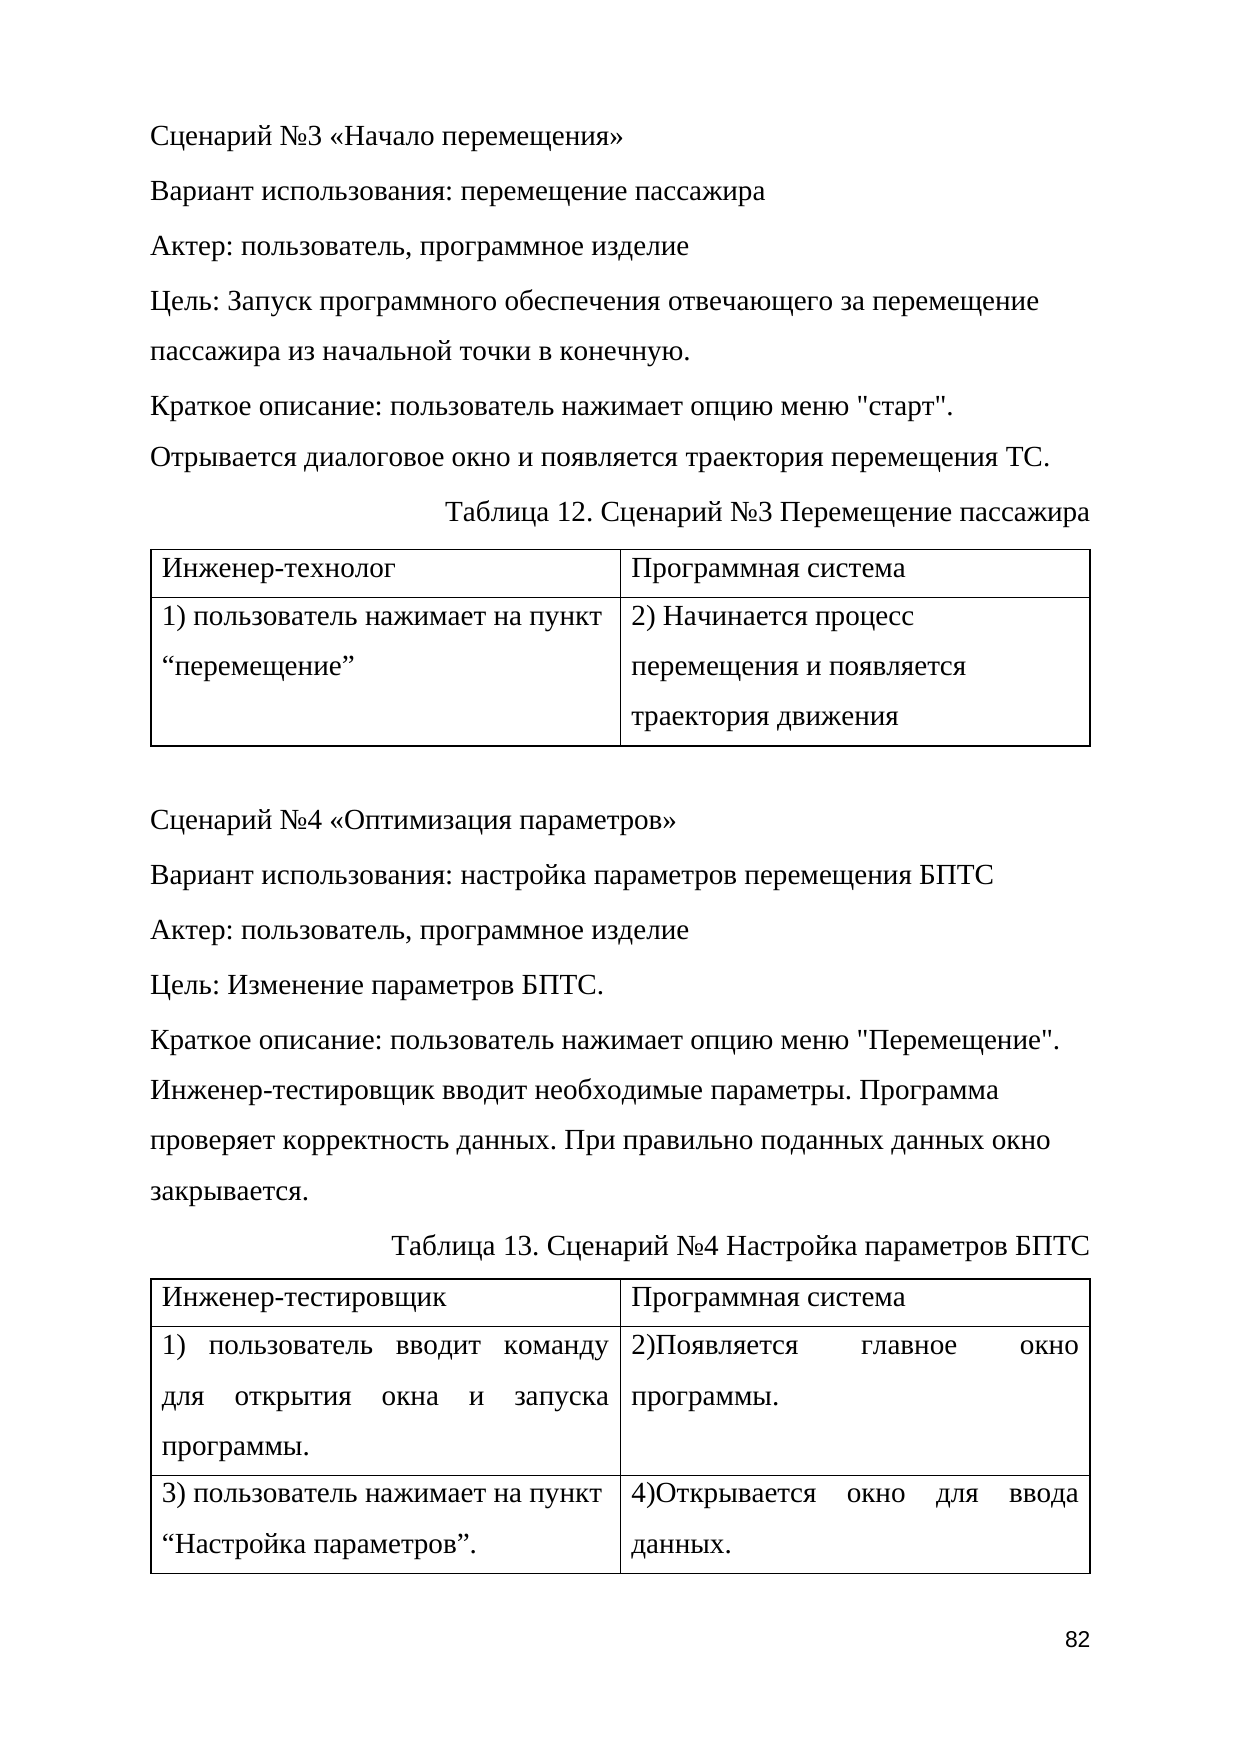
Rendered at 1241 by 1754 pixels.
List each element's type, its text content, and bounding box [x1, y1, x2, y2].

text Краткое описание: пользователь нажимает опцию меню "старт". Отрывается диалоговое окно и появляется траектория перемещения ТС. [150, 388, 1090, 472]
text Сценарий №3 «Начало перемещения» [150, 118, 1090, 152]
text Таблица 12. Сценарий №3 Перемещение пассажира [150, 494, 1090, 527]
table_header Программная система [621, 1280, 1089, 1326]
table_header Инженер-технолог [152, 550, 620, 597]
text Цель: Запуск программного обеспечения отвечающего за перемещение пассажира из начальной точки в конечную. [150, 283, 1090, 367]
table_cell 1) пользователь вводит команду для открытия окна и запуска программы. [152, 1327, 620, 1474]
table_cell 4)Открывается окно для ввода данных. [621, 1476, 1089, 1573]
text Таблица 13. Сценарий №4 Настройка параметров БПТС [224, 1228, 1090, 1261]
text Вариант использования: настройка параметров перемещения БПТС [150, 857, 1090, 890]
text Актер: пользователь, программное изделие [150, 912, 1090, 945]
table_cell 3) пользователь нажимает на пункт “Настройка параметров”. [152, 1476, 620, 1573]
table_header Инженер-тестировщик [152, 1280, 620, 1326]
text Краткое описание: пользователь нажимает опцию меню "Перемещение". Инженер-тестировщик вводит необходимые параметры. Программа проверяет корректность данных. При правильно поданных данных окно закрывается. [150, 1022, 1090, 1206]
table_cell 1) пользователь нажимает на пункт “перемещение” [152, 598, 620, 745]
table_cell 2) Начинается процесс перемещения и появляется траектория движения [621, 598, 1089, 745]
text Цель: Изменение параметров БПТС. [150, 967, 1090, 1000]
text Сценарий №4 «Оптимизация параметров» [150, 802, 1090, 835]
table_cell 2)Появляется главное окно программы. [621, 1327, 1089, 1474]
text Актер: пользователь, программное изделие [150, 228, 1090, 262]
text Вариант использования: перемещение пассажира [150, 173, 1090, 207]
table_header Программная система [621, 550, 1089, 597]
